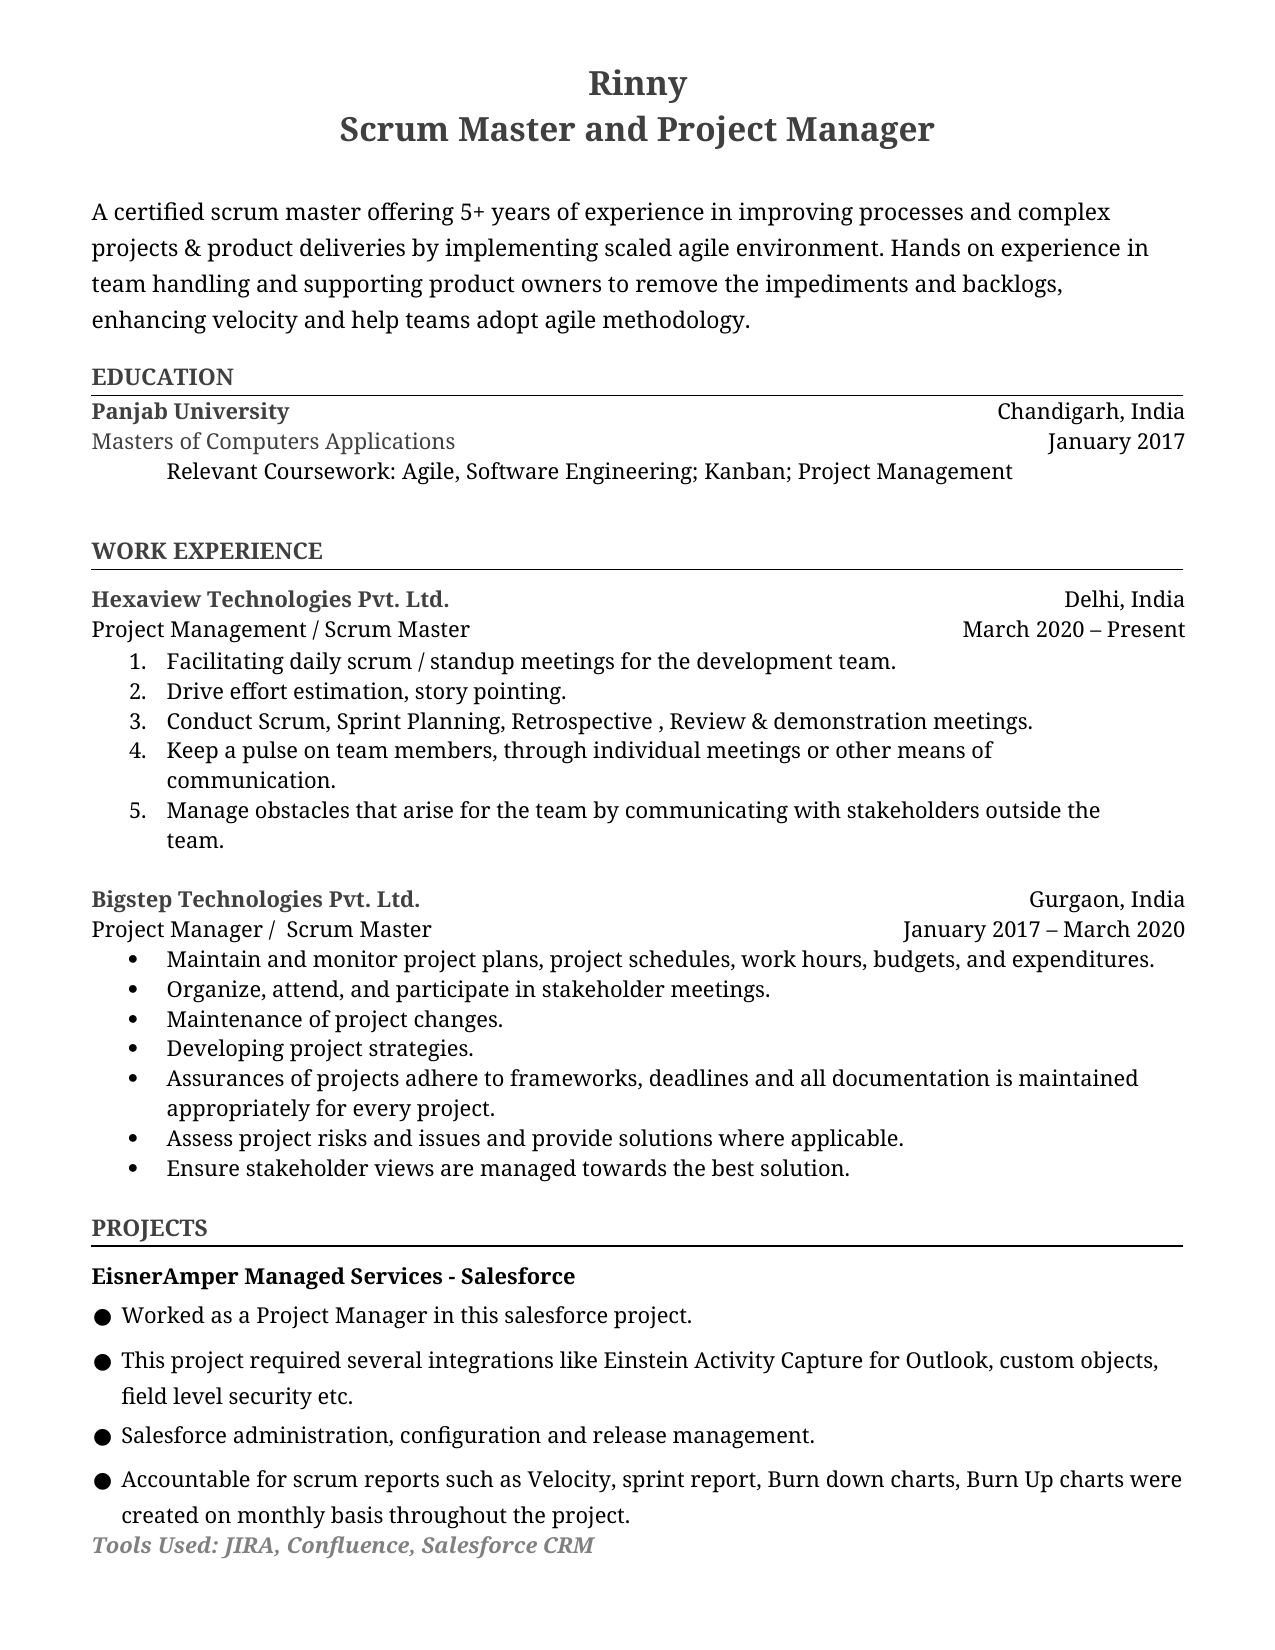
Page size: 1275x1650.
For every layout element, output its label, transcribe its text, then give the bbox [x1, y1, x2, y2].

text PROJECTS [91, 1212, 1183, 1245]
list Maintain and monitor project plans, project schedules, work hours, budgets, and expenditures. [129, 944, 1183, 974]
list Salesforce administration, configuration and release management. [93, 1411, 1183, 1456]
list Assurances of projects adhere to frameworks, deadlines and all documentation is maintained appropriately for every project. [129, 1063, 1183, 1123]
text Scrum Master and Project Manager [91, 105, 1183, 151]
text Hexaview Technologies Pvt. Ltd. Delhi, India [91, 584, 1183, 614]
list Developing project strategies. [129, 1033, 1183, 1063]
list Keep a pulse on team members, through individual meetings or other means of communication. [129, 735, 1158, 795]
text Project Manager / Scrum Master January 2017 – March 2020 [91, 914, 1183, 944]
list Organize, attend, and participate in stakeholder meetings. [129, 974, 1183, 1003]
text Tools Used: JIRA, Confluence, Salesforce CRM [91, 1530, 1183, 1560]
list Drive effort estimation, story pointing. [129, 676, 1158, 706]
list Worked as a Project Manager in this salesforce project. [93, 1291, 1183, 1336]
text Masters of Computers Applications January 2017 [91, 426, 1183, 456]
list Ensure stakeholder views are managed towards the best solution. [129, 1152, 1183, 1182]
text A certified scrum master offering 5+ years of experience in improving processes and complex projects & product deliveries by implementing scaled agile environment. Hands on experience in team handling and supporting product owners to remove the impediments and backlogs, enhancing velocity and help teams adopt agile methodology. [91, 196, 1183, 335]
text Relevant Coursework: Agile, Software Engineering; Kanban; Project Management [166, 456, 1183, 486]
text EDUCATION [91, 361, 1183, 395]
text WORK EXPERIENCE [91, 535, 1183, 569]
text Project Management / Scrum Master March 2020 – Present [91, 614, 1183, 644]
list Assess project risks and issues and provide solutions where applicable. [129, 1123, 1183, 1152]
text EisnerAmper Managed Services - Salesforce [91, 1261, 1183, 1291]
text Rinny [91, 60, 1183, 105]
list Maintenance of project changes. [129, 1003, 1183, 1033]
list Manage obstacles that arise for the team by communicating with stakeholders outside the team. [129, 795, 1158, 854]
list Facilitating daily scrum / standup meetings for the development team. [129, 646, 1158, 676]
text Bigstep Technologies Pvt. Ltd. Gurgaon, India [91, 884, 1183, 914]
list This project required several integrations like Einstein Activity Capture for Outlook, custom objects, field level security etc. [93, 1336, 1183, 1411]
list Conduct Scrum, Sprint Planning, Retrospective , Review & demonstration meetings. [129, 706, 1158, 735]
list Accountable for scrum reports such as Velocity, sprint report, Burn down charts, Burn Up charts were created on monthly basis throughout the project. [93, 1456, 1183, 1530]
text Panjab University Chandigarh, India [91, 396, 1183, 426]
